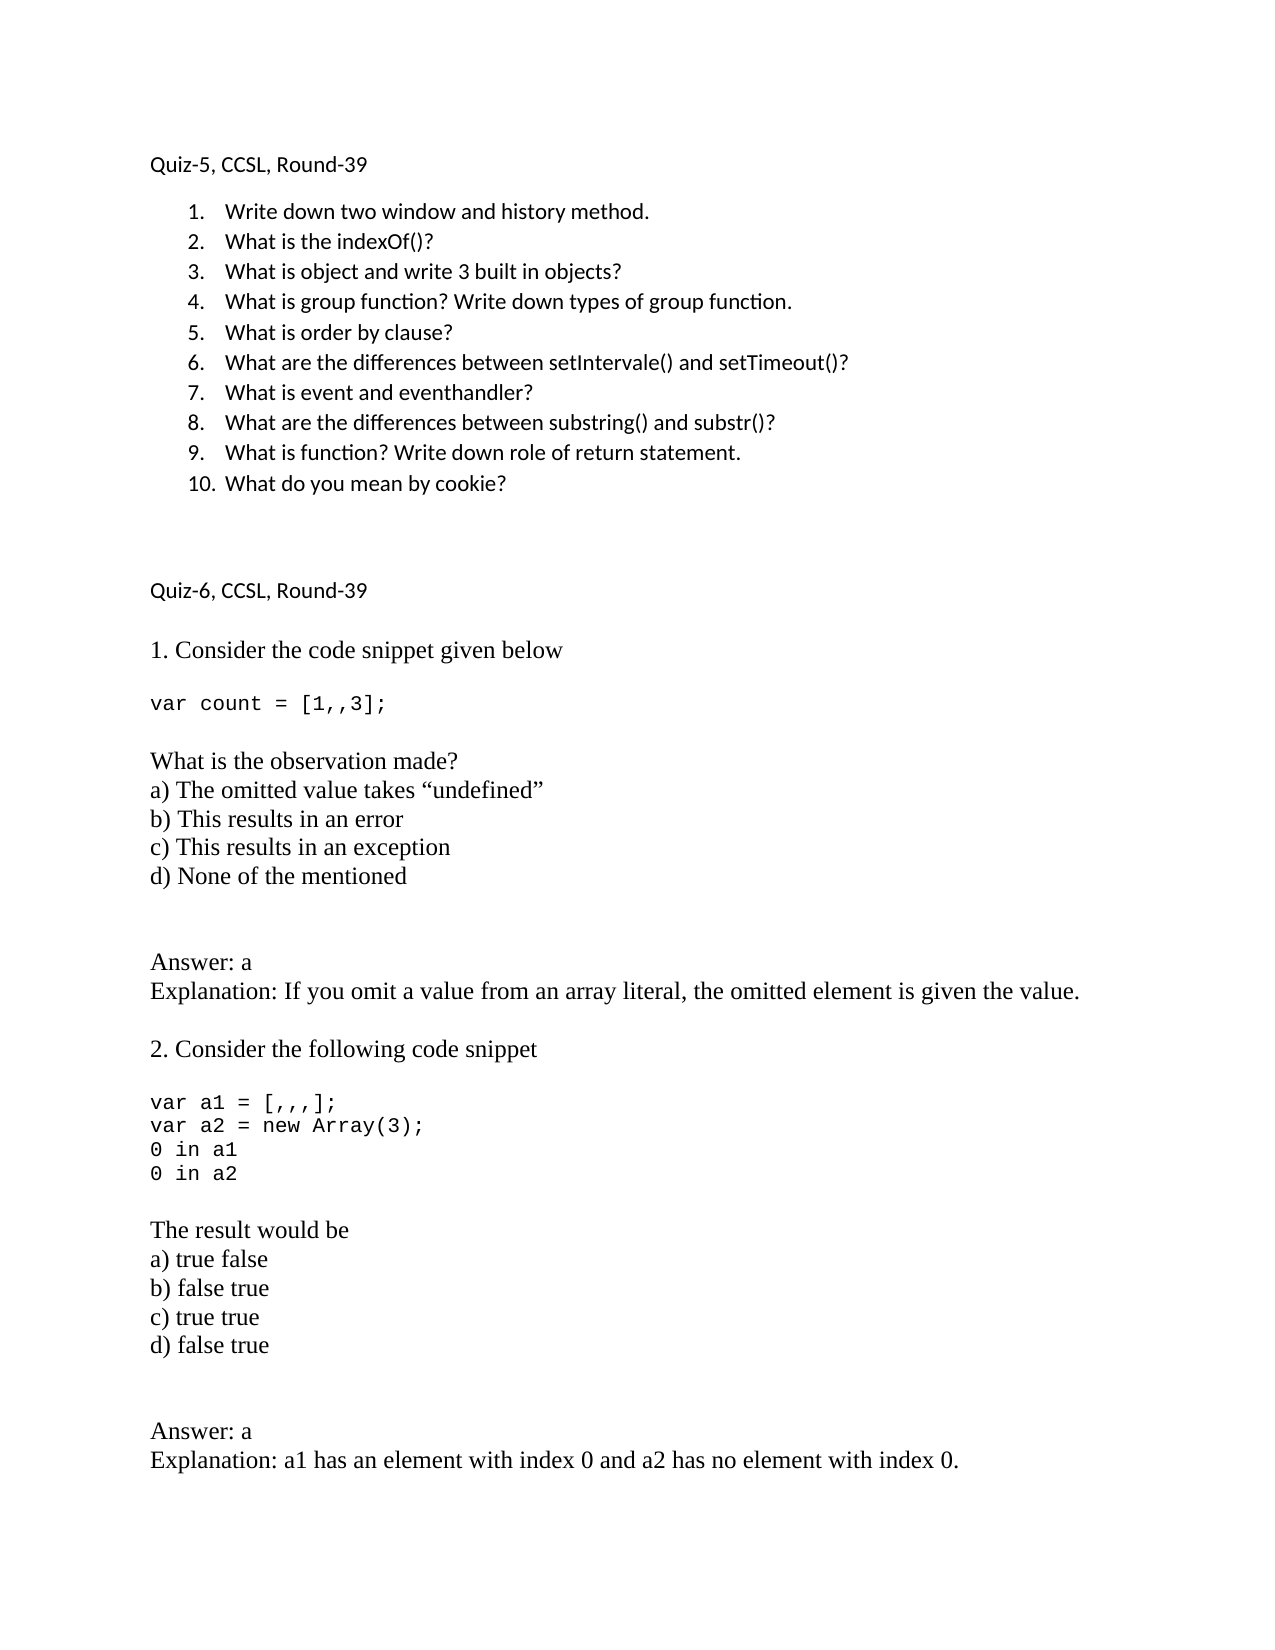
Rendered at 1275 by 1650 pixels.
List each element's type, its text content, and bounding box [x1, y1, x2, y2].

list What is event and eventhandler? [187, 378, 1125, 406]
list Write down two window and history method. [187, 197, 1125, 225]
text Quiz-6, CCSL, Round-39 [150, 576, 1125, 604]
text 0 in a1 [150, 1139, 1125, 1163]
text var a2 = new Array(3); [150, 1115, 1125, 1139]
text 2. Consider the following code snippet [150, 1034, 1125, 1062]
list What is group function? Write down types of group function. [187, 287, 1125, 316]
text Answer: a Explanation: If you omit a value from an array literal, the omitted element is given the value. [150, 947, 1125, 1004]
list What is order by clause? [187, 318, 1125, 346]
list What are the differences between setIntervale() and setTimeout()? [187, 348, 1125, 376]
list What do you mean by cookie? [187, 469, 1125, 497]
text 1. Consider the code snippet given below [150, 635, 1125, 664]
list What is object and write 3 built in objects? [187, 257, 1125, 285]
text var count = [1,,3]; [150, 693, 1125, 717]
text Quiz-5, CCSL, Round-39 [150, 150, 1125, 178]
text What is the observation made? a) The omitted value takes “undefined” b) This results in an error c) This results in an exception d) None of the mentioned [150, 746, 1125, 918]
text Answer: a Explanation: a1 has an element with index 0 and a2 has no element with index 0. [150, 1416, 1125, 1474]
text The result would be a) true false b) false true c) true true d) false true [150, 1215, 1125, 1387]
text var a1 = [,,,]; [150, 1092, 1125, 1115]
list What is function? Write down role of return statement. [187, 438, 1125, 467]
text 0 in a2 [150, 1163, 1125, 1186]
list What are the differences between substring() and substr()? [187, 408, 1125, 436]
list What is the indexOf()? [187, 227, 1125, 255]
